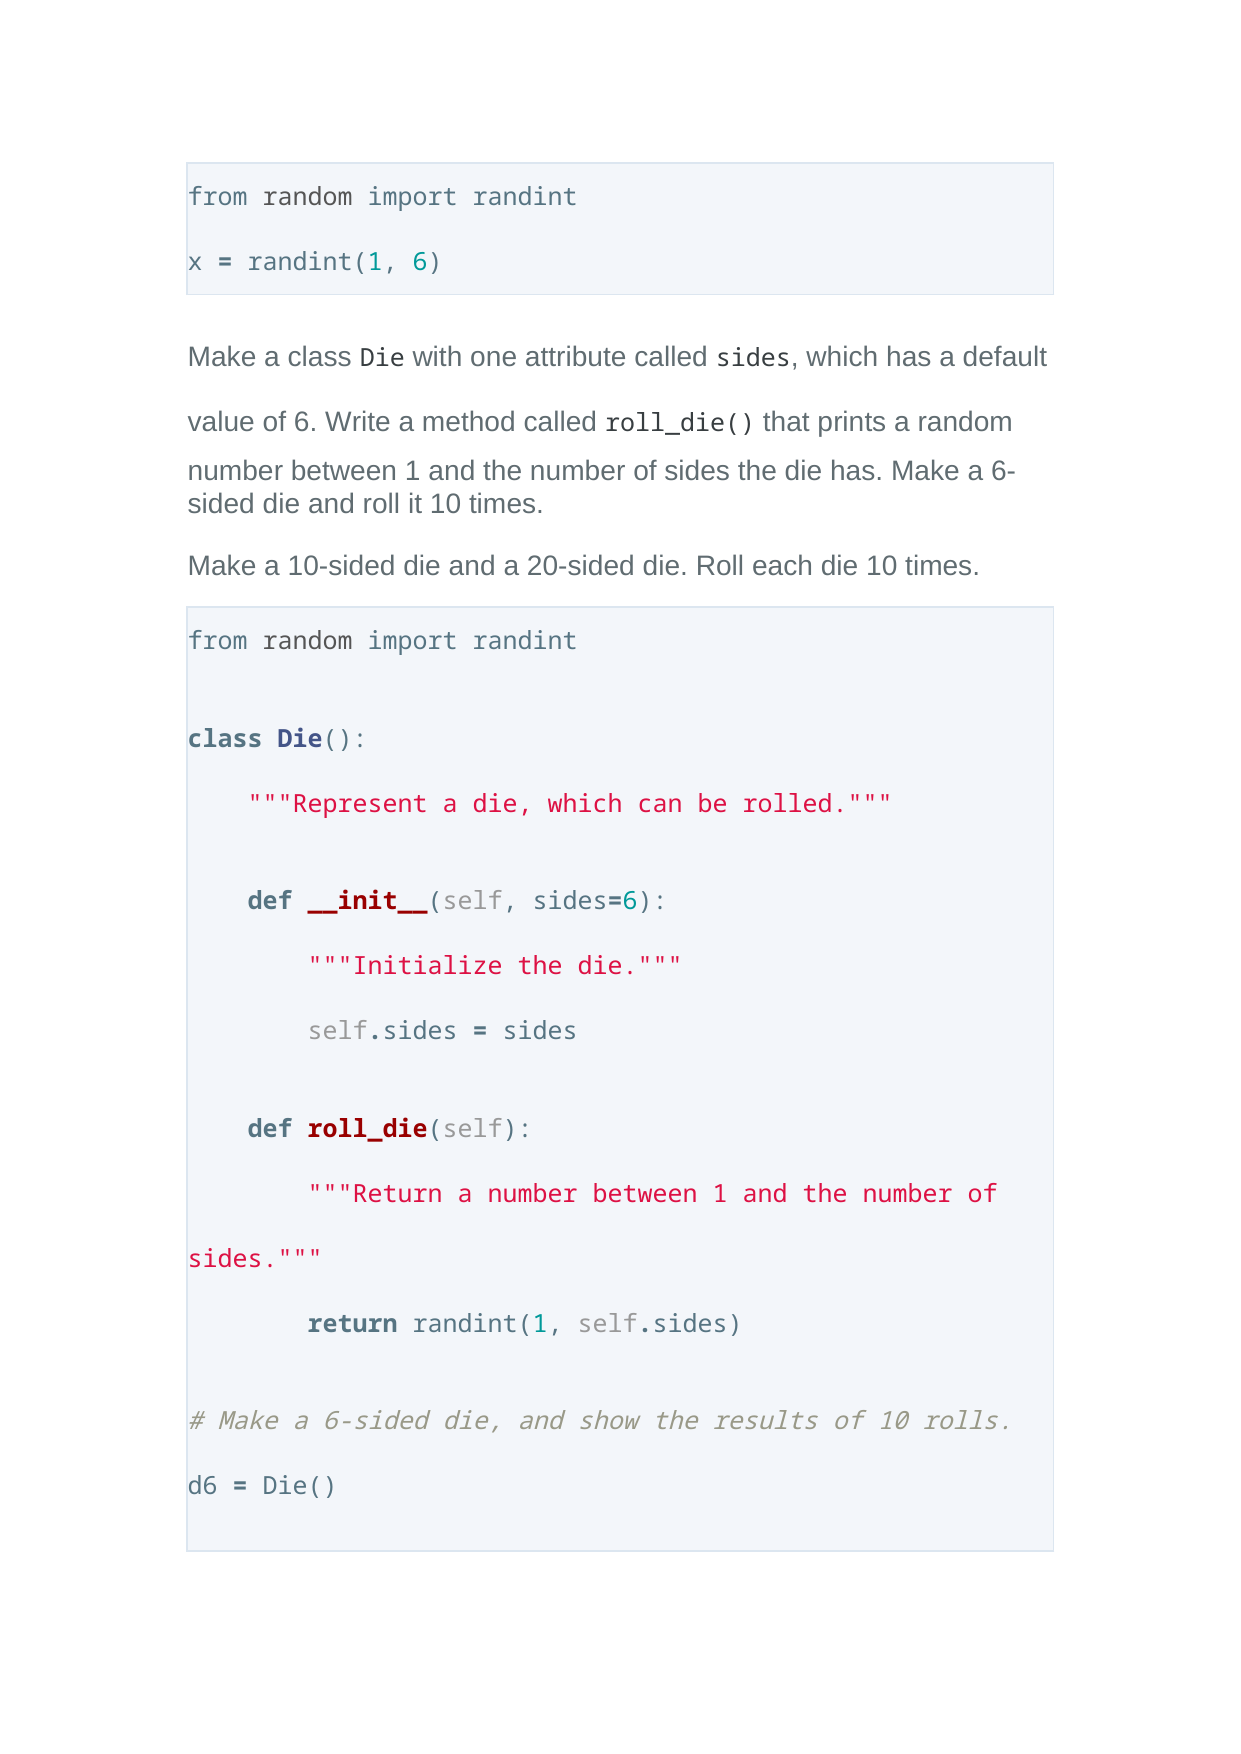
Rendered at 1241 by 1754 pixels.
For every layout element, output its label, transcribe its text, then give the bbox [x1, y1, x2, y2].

text x = randint(1, 6) [188, 227, 1053, 294]
text """Represent a die, which can be rolled.""" [188, 770, 1053, 835]
text # Make a 6-sided die, and show the results of 10 rolls. [188, 1387, 1053, 1452]
text """Initialize the die.""" [188, 932, 1053, 997]
text class Die(): [188, 705, 1053, 770]
text self.sides = sides [188, 997, 1053, 1062]
text from random import randint [188, 164, 1053, 227]
text Make a class Die with one attribute called sides, which has a default value of 6. Write a method called roll_die() that prints a random number between 1 and the number of sides the die has. Make a 6-sided die and roll it 10 times. [187, 324, 1053, 519]
text from random import randint [188, 608, 1053, 672]
text d6 = Die() [188, 1452, 1053, 1516]
text return randint(1, self.sides) [188, 1290, 1053, 1355]
text def roll_die(self): [188, 1095, 1053, 1160]
text Make a 10-sided die and a 20-sided die. Roll each die 10 times. [187, 548, 1053, 581]
text """Return a number between 1 and the number of sides.""" [188, 1160, 1053, 1290]
text def __init__(self, sides=6): [188, 867, 1053, 932]
